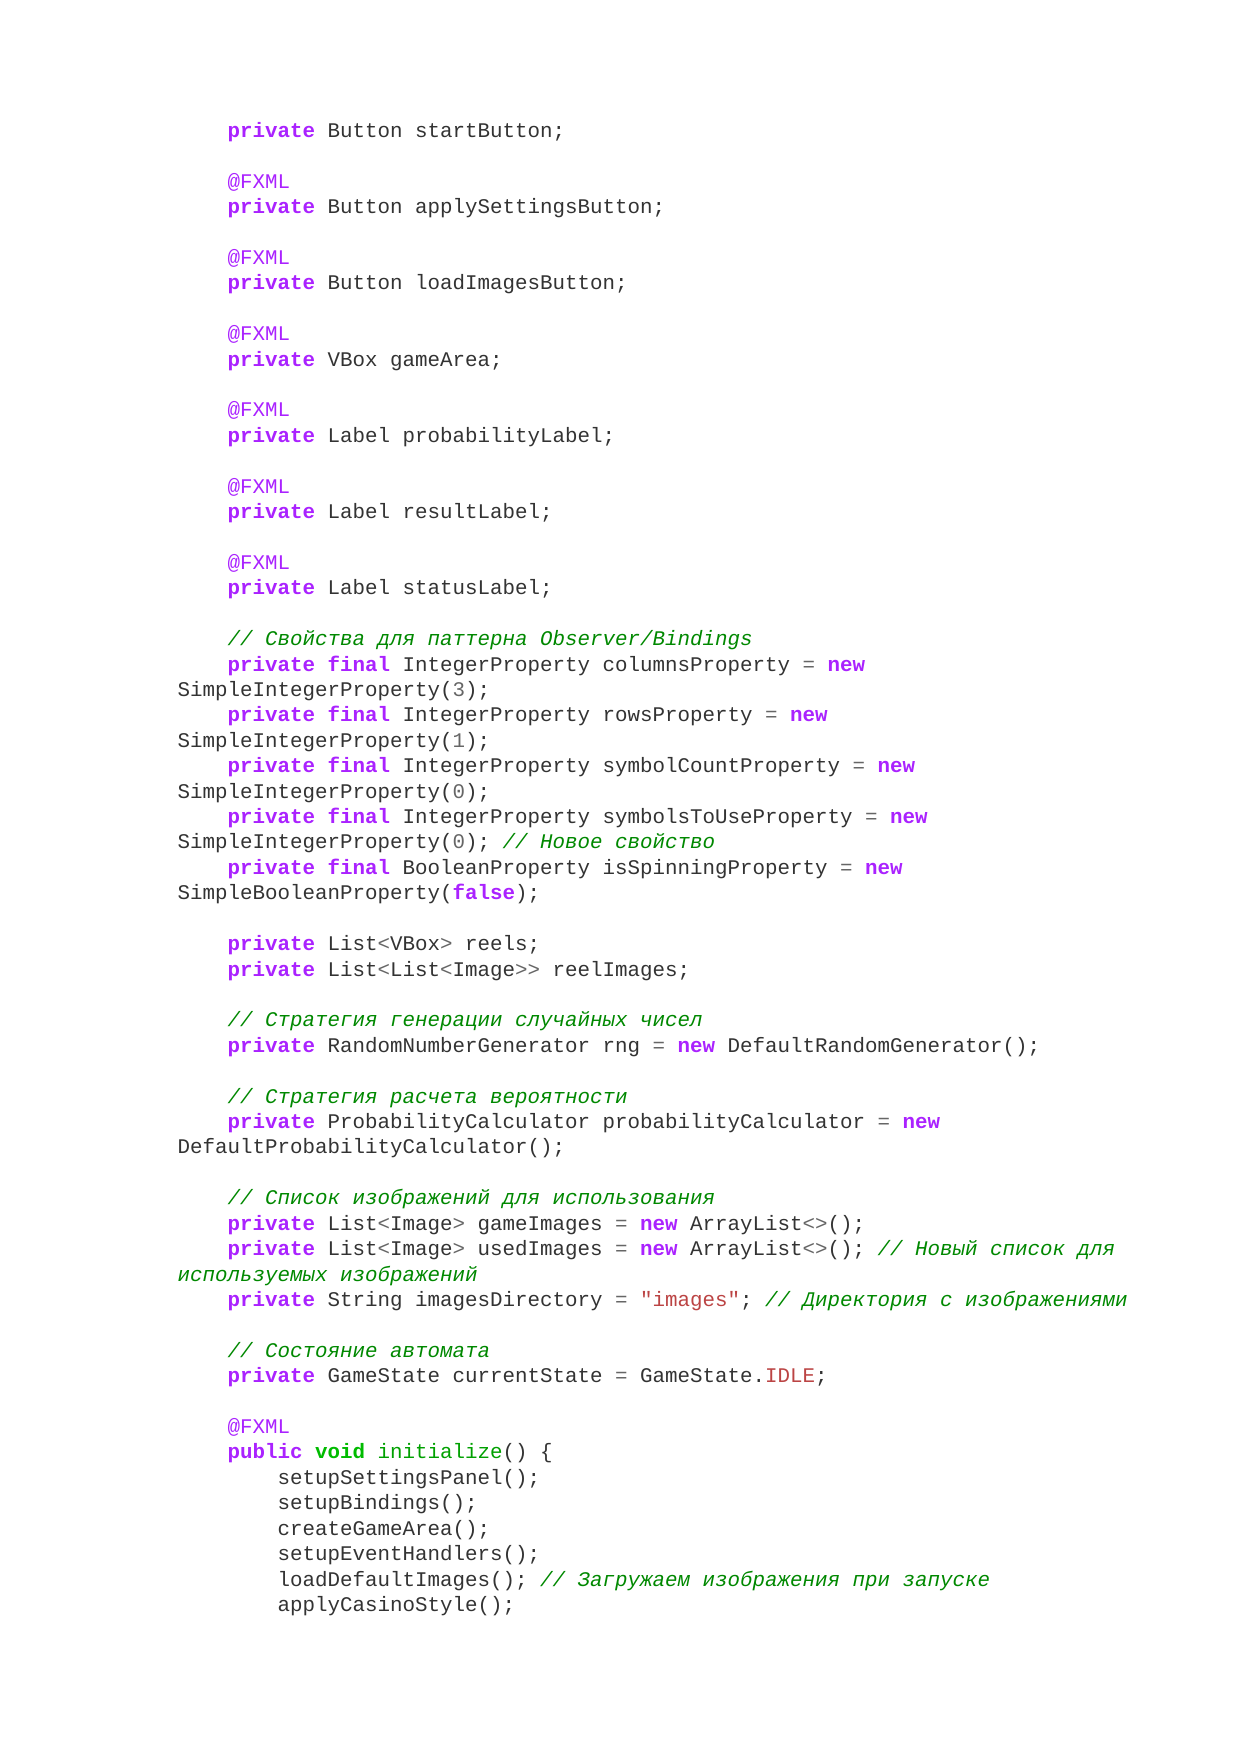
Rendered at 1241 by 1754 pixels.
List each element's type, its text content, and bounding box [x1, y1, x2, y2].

text setupBindings(); [177, 1491, 1152, 1516]
text createGameArea(); [177, 1516, 1152, 1541]
text private RandomNumberGenerator rng = new DefaultRandomGenerator(); [177, 1033, 1152, 1058]
text private List<Image> usedImages = new ArrayList<>(); // Новый список для используемых изображений [177, 1236, 1152, 1287]
text @FXML [177, 550, 1152, 576]
text private List<List<Image>> reelImages; [177, 957, 1152, 982]
text private ProbabilityCalculator probabilityCalculator = new DefaultProbabilityCalculator(); [177, 1109, 1152, 1160]
text // Стратегия расчета вероятности [177, 1084, 1152, 1109]
text private GameState currentState = GameState.IDLE; [177, 1363, 1152, 1389]
text // Список изображений для использования [177, 1186, 1152, 1211]
text private List<Image> gameImages = new ArrayList<>(); [177, 1211, 1152, 1236]
text // Свойства для паттерна Observer/Bindings [177, 626, 1152, 652]
text private List<VBox> reels; [177, 931, 1152, 957]
text private String imagesDirectory = "images"; // Директория с изображениями [177, 1287, 1152, 1313]
text loadDefaultImages(); // Загружаем изображения при запуске [177, 1567, 1152, 1592]
text private VBox gameArea; [177, 347, 1152, 372]
text @FXML [177, 474, 1152, 499]
text // Стратегия генерации случайных чисел [177, 1008, 1152, 1033]
text private Button startButton; [177, 118, 1152, 143]
text @FXML [177, 321, 1152, 347]
text private final IntegerProperty symbolsToUseProperty = new SimpleIntegerProperty(0); // Новое свойство [177, 804, 1152, 855]
text private final IntegerProperty rowsProperty = new SimpleIntegerProperty(1); [177, 703, 1152, 753]
text @FXML [177, 169, 1152, 194]
text private final IntegerProperty symbolCountProperty = new SimpleIntegerProperty(0); [177, 753, 1152, 804]
text private Button applySettingsButton; [177, 194, 1152, 220]
text // Состояние автомата [177, 1338, 1152, 1363]
text private Label resultLabel; [177, 499, 1152, 525]
text setupSettingsPanel(); [177, 1465, 1152, 1491]
text setupEventHandlers(); [177, 1541, 1152, 1567]
text private Label statusLabel; [177, 576, 1152, 601]
text @FXML [177, 1414, 1152, 1440]
text private final BooleanProperty isSpinningProperty = new SimpleBooleanProperty(false); [177, 855, 1152, 906]
text applyCasinoStyle(); [177, 1592, 1152, 1618]
text @FXML [177, 245, 1152, 271]
text private Button loadImagesButton; [177, 271, 1152, 296]
text private final IntegerProperty columnsProperty = new SimpleIntegerProperty(3); [177, 652, 1152, 703]
text public void initialize() { [177, 1440, 1152, 1465]
text private Label probabilityLabel; [177, 423, 1152, 448]
text @FXML [177, 398, 1152, 423]
